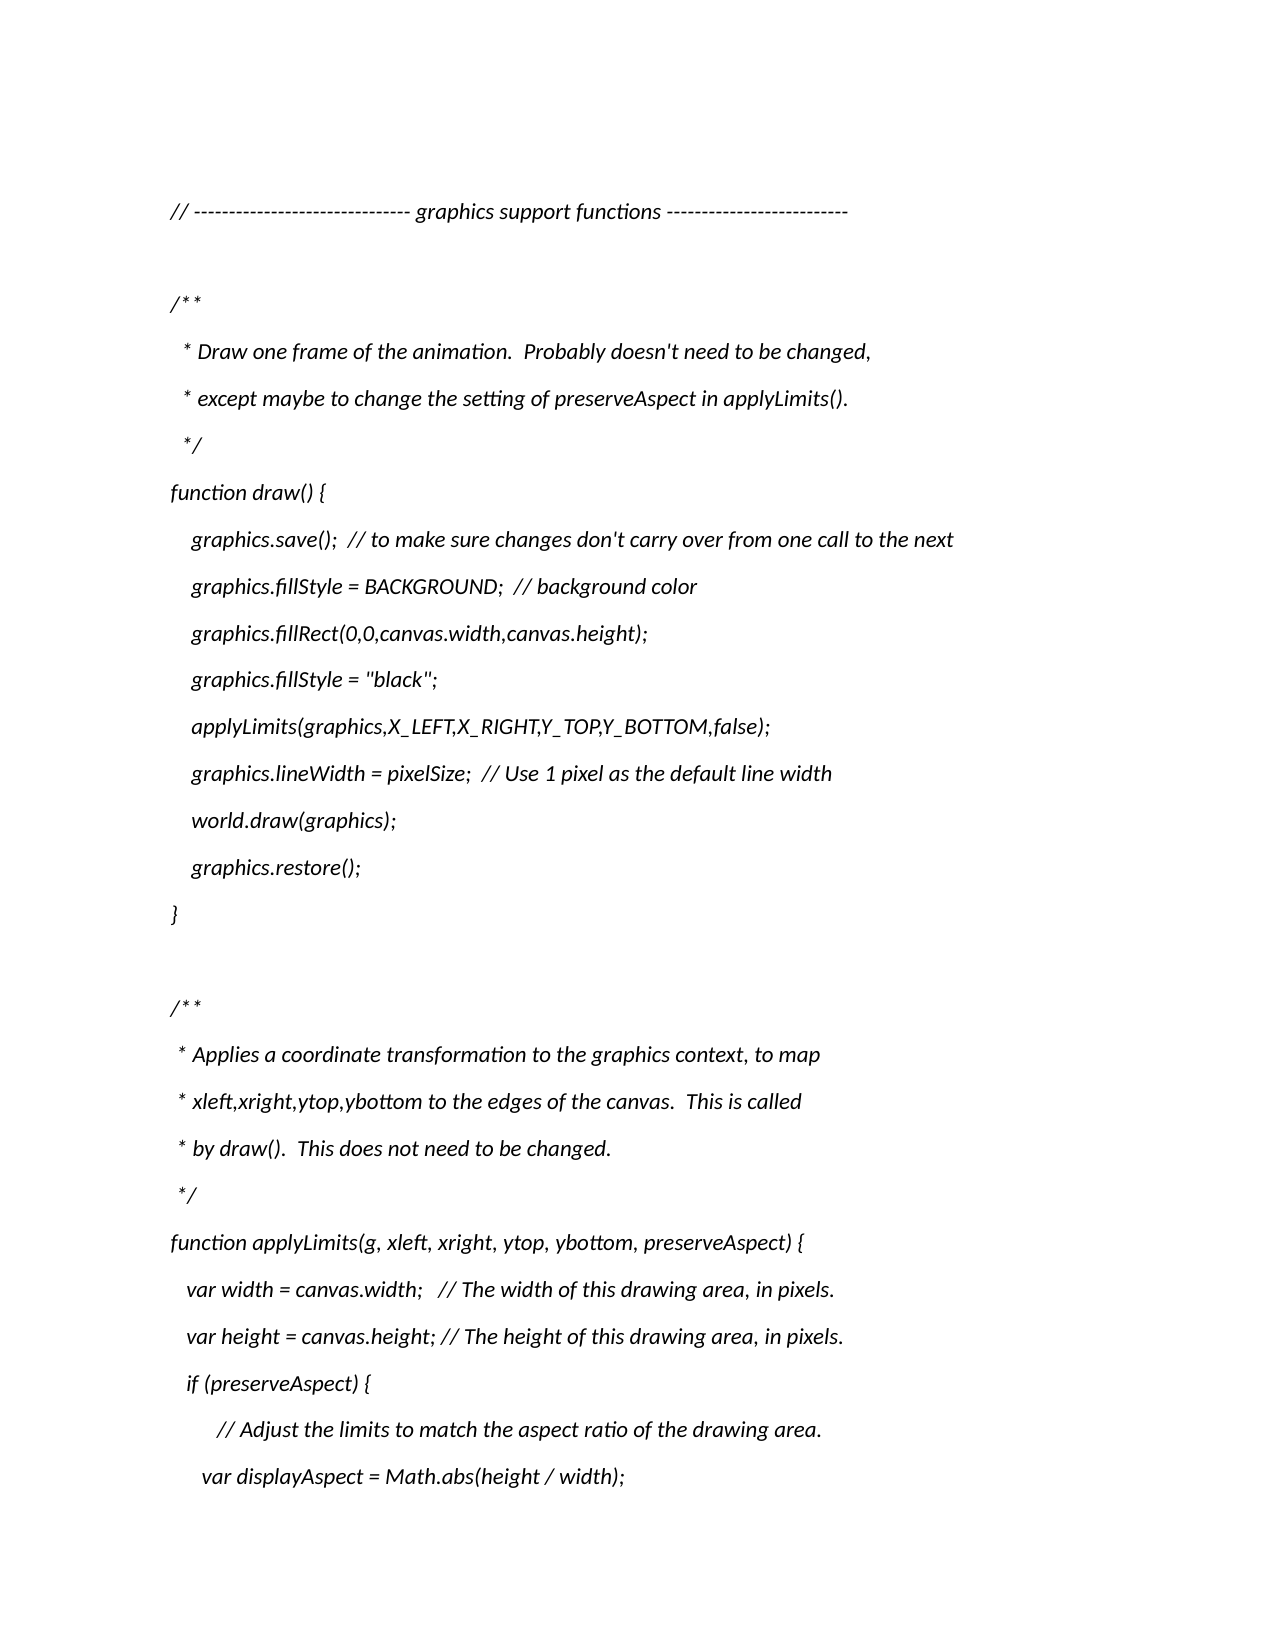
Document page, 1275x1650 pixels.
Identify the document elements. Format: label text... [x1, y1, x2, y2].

text if (preserveAspect) { [150, 1369, 1125, 1397]
text graphics.fillStyle = "black"; [150, 666, 1125, 694]
text /** [150, 291, 1125, 319]
text var width = canvas.width; // The width of this drawing area, in pixels. [150, 1275, 1125, 1303]
text // Adjust the limits to match the aspect ratio of the drawing area. [150, 1416, 1125, 1444]
text graphics.save(); // to make sure changes don't carry over from one call to the next [150, 525, 1125, 553]
text graphics.fillStyle = BACKGROUND; // background color [150, 572, 1125, 600]
text * by draw(). This does not need to be changed. [150, 1134, 1125, 1162]
text graphics.restore(); [150, 853, 1125, 881]
text // ------------------------------- graphics support functions -------------------------- [150, 197, 1125, 225]
text * except maybe to change the setting of preserveAspect in applyLimits(). [150, 384, 1125, 412]
text * Draw one frame of the animation. Probably doesn't need to be changed, [150, 337, 1125, 366]
text function draw() { [150, 478, 1125, 506]
text */ [150, 1181, 1125, 1209]
text function applyLimits(g, xleft, xright, ytop, ybottom, preserveAspect) { [150, 1228, 1125, 1256]
text world.draw(graphics); [150, 806, 1125, 834]
text graphics.lineWidth = pixelSize; // Use 1 pixel as the default line width [150, 759, 1125, 787]
text applyLimits(graphics,X_LEFT,X_RIGHT,Y_TOP,Y_BOTTOM,false); [150, 712, 1125, 741]
text } [150, 900, 1125, 928]
text graphics.fillRect(0,0,canvas.width,canvas.height); [150, 619, 1125, 647]
text var displayAspect = Math.abs(height / width); [150, 1462, 1125, 1491]
text */ [150, 431, 1125, 459]
text /** [150, 994, 1125, 1022]
text * xleft,xright,ytop,ybottom to the edges of the canvas. This is called [150, 1087, 1125, 1116]
text * Applies a coordinate transformation to the graphics context, to map [150, 1041, 1125, 1069]
text var height = canvas.height; // The height of this drawing area, in pixels. [150, 1322, 1125, 1350]
